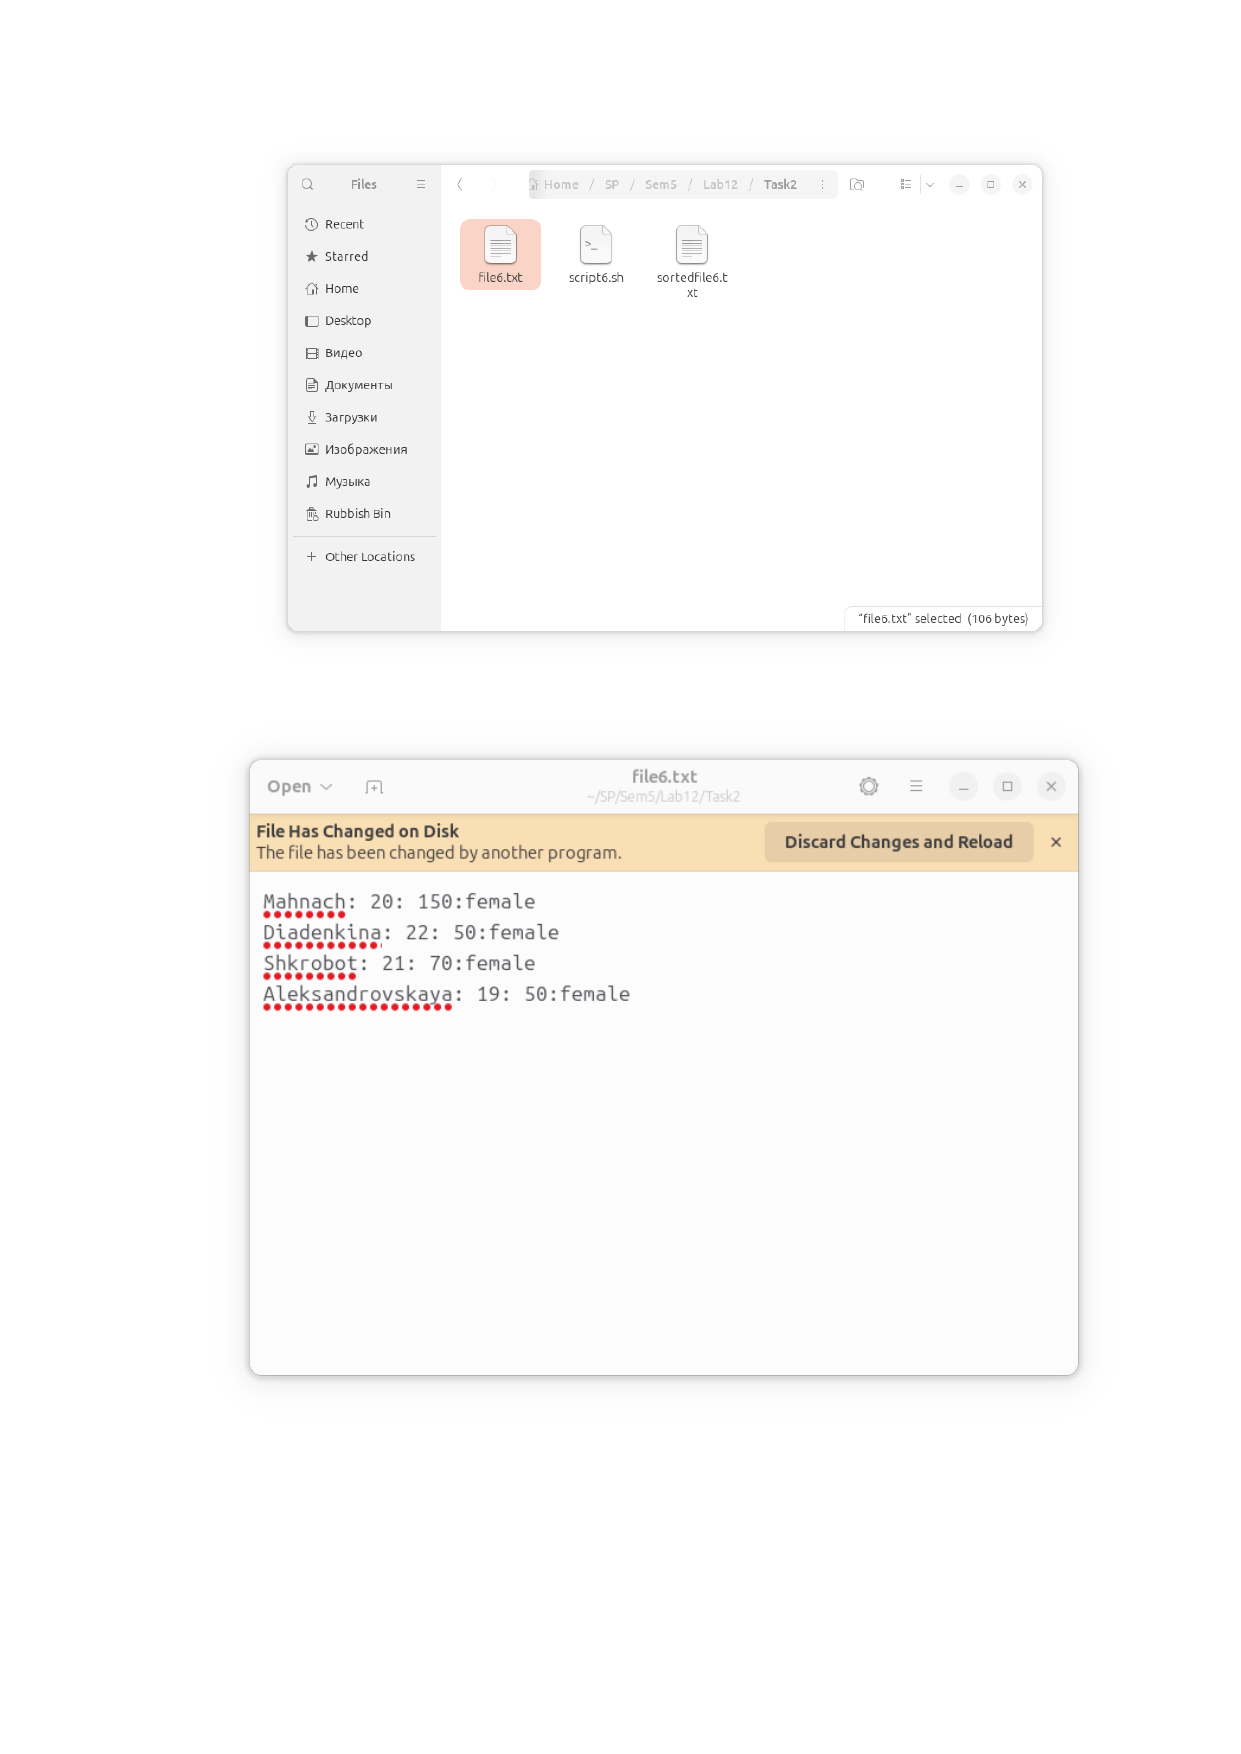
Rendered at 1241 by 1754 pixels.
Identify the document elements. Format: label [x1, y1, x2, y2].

picture [236, 118, 1093, 687]
picture [177, 694, 1151, 1455]
